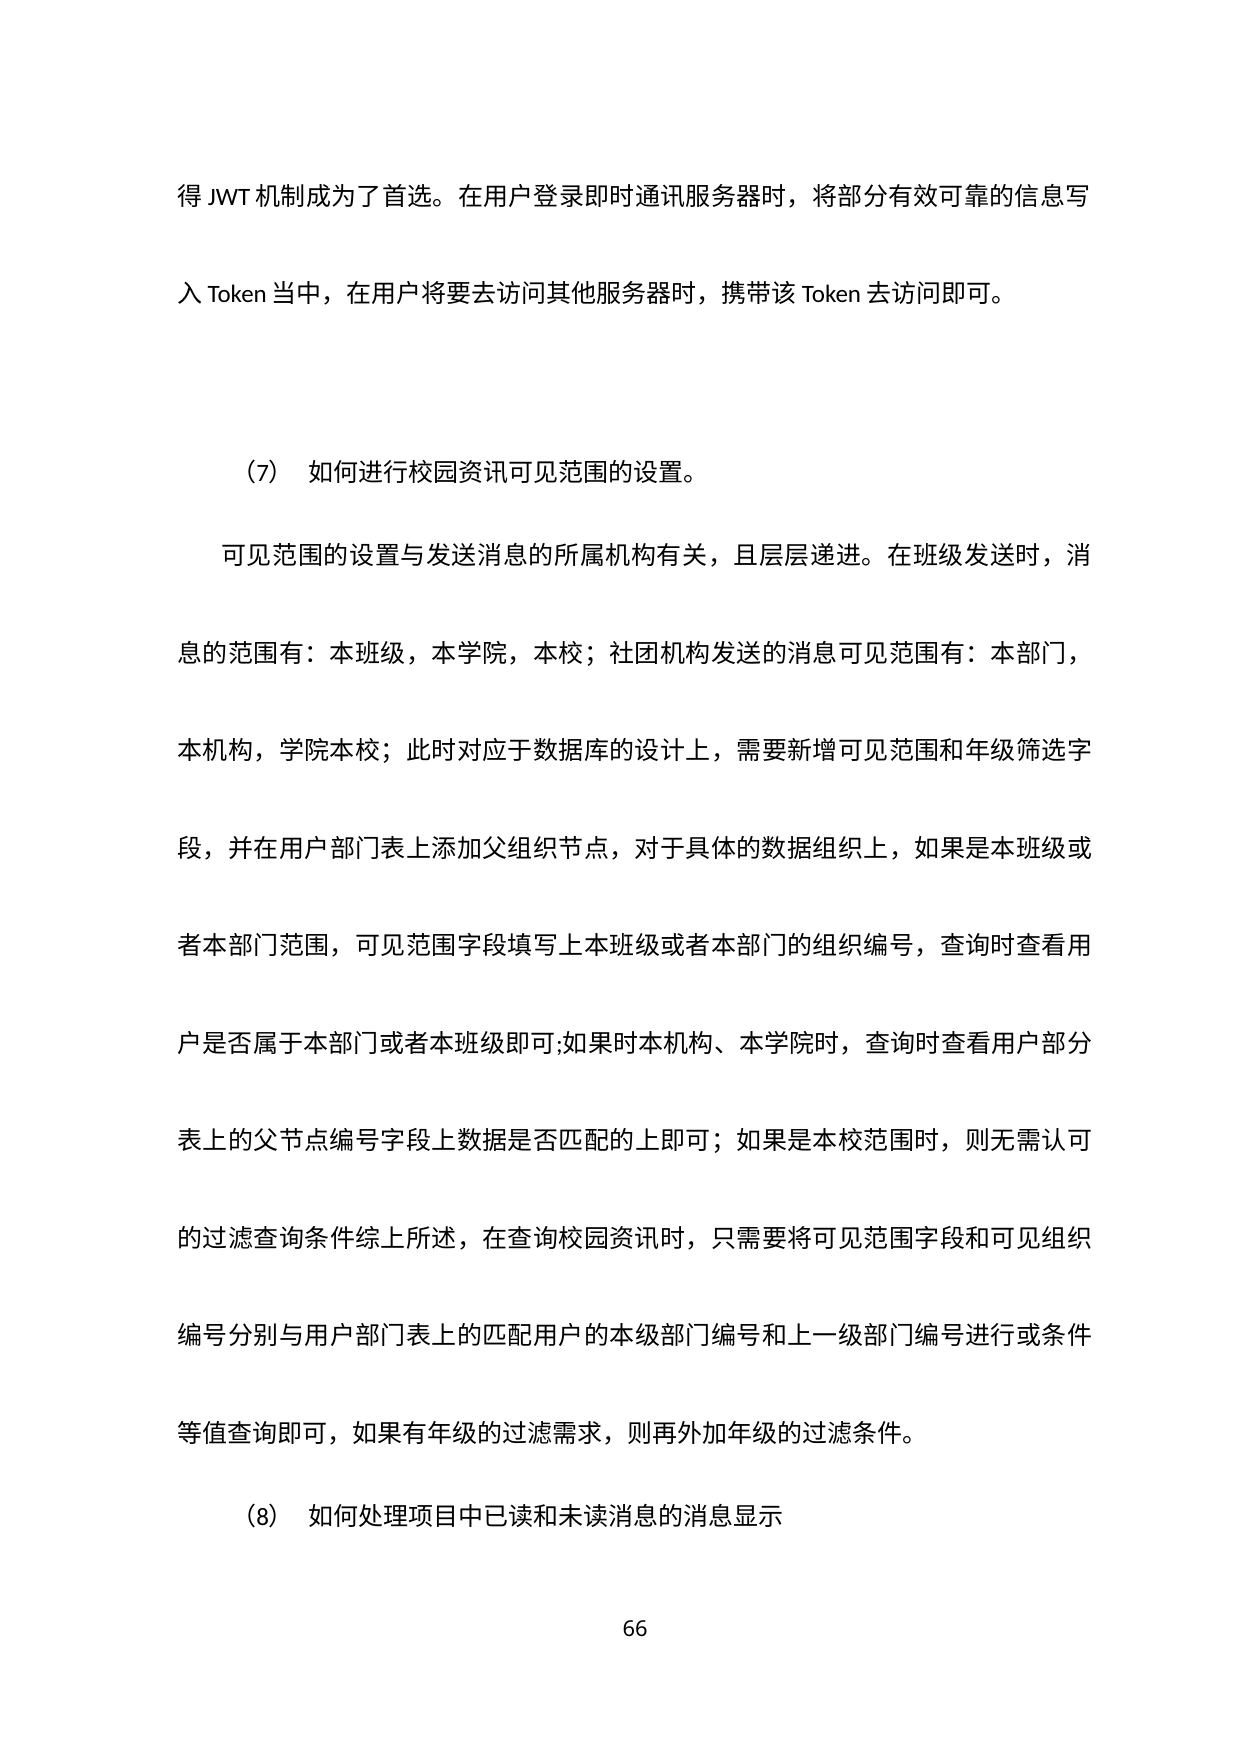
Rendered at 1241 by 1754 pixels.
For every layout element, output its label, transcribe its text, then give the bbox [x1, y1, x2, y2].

text 可见范围的设置与发送消息的所属机构有关，且层层递进。在班级发送时，消息的范围有：本班级，本学院，本校；社团机构发送的消息可见范围有：本部门，本机构，学院本校；此时对应于数据库的设计上，需要新增可见范围和年级筛选字段，并在用户部门表上添加父组织节点，对于具体的数据组织上，如果是本班级或者本部门范围，可见范围字段填写上本班级或者本部门的组织编号，查询时查看用户是否属于本部门或者本班级即可;如果时本机构、本学院时，查询时查看用户部分表上的父节点编号字段上数据是否匹配的上即可；如果是本校范围时，则无需认可的过滤查询条件综上所述，在查询校园资讯时，只需要将可见范围字段和可见组织编号分别与用户部门表上的匹配用户的本级部门编号和上一级部门编号进行或条件等值查询即可，如果有年级的过滤需求，则再外加年级的过滤条件。 [177, 521, 1092, 1464]
list 如何进行校园资讯可见范围的设置。 [177, 438, 1092, 503]
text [177, 162, 1092, 324]
list 如何处理项目中已读和未读消息的消息显示 [177, 1482, 1092, 1547]
